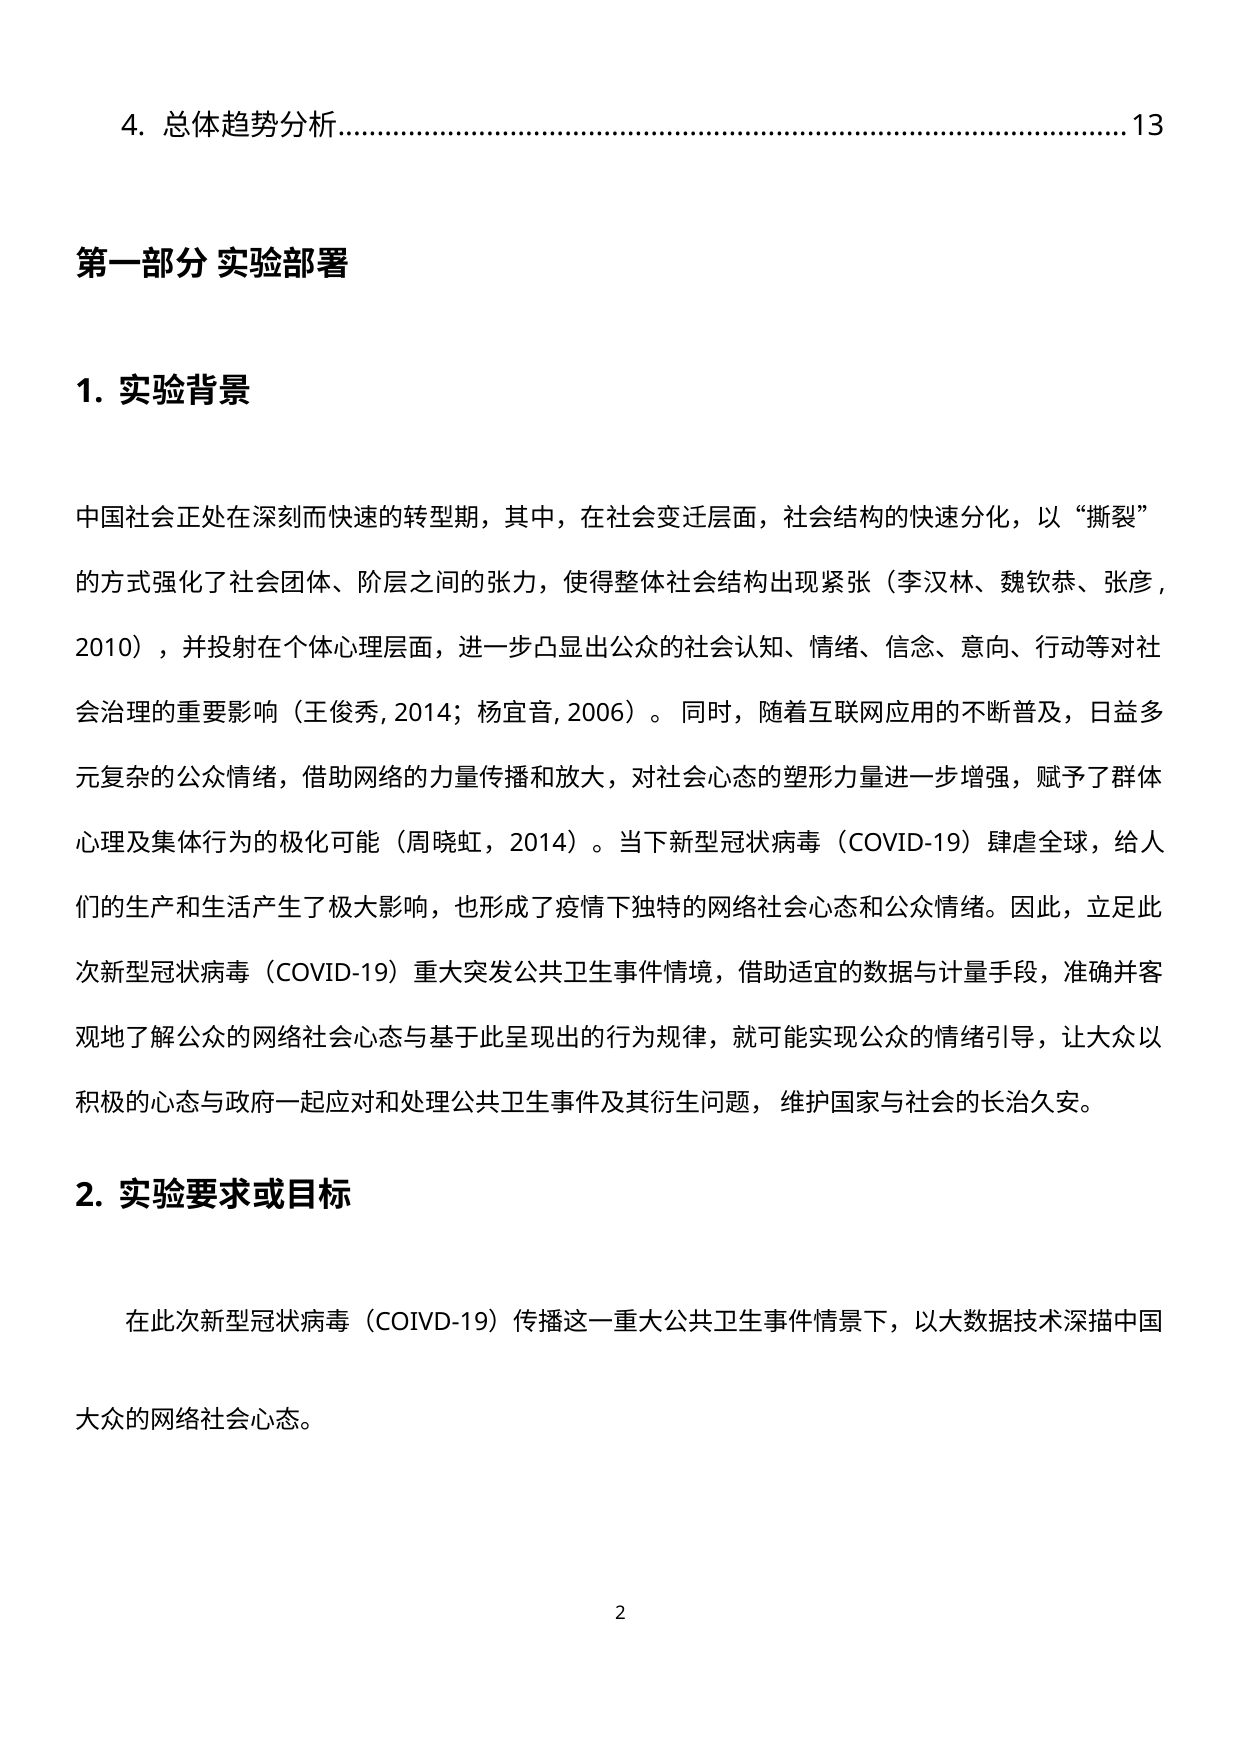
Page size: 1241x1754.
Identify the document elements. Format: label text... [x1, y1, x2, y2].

text 中国社会正处在深刻而快速的转型期，其中，在社会变迁层面，社会结构的快速分化，以“撕裂”的方式强化了社会团体、阶层之间的张力，使得整体社会结构出现紧张（李汉林、魏钦恭、张彦, 2010），并投射在个体心理层面，进一步凸显出公众的社会认知、情绪、信念、意向、行动等对社会治理的重要影响（王俊秀, 2014；杨宜音, 2006）。 同时，随着互联网应用的不断普及，日益多元复杂的公众情绪，借助网络的力量传播和放大，对社会心态的塑形力量进一步增强，赋予了群体心理及集体行为的极化可能（周晓虹，2014）。当下新型冠状病毒（COVID-19）肆虐全球，给人们的生产和生活产生了极大影响，也形成了疫情下独特的网络社会心态和公众情绪。因此，立足此次新型冠状病毒（COVID-19）重大突发公共卫生事件情境，借助适宜的数据与计量手段，准确并客观地了解公众的网络社会心态与基于此呈现出的行为规律，就可能实现公众的情绪引导，让大众以积极的心态与政府一起应对和处理公共卫生事件及其衍生问题， 维护国家与社会的长治久安。 [75, 483, 1165, 1133]
text 在此次新型冠状病毒（COIVD-19）传播这一重大公共卫生事件情景下，以大数据技术深描中国大众的网络社会心态。 [75, 1287, 1165, 1450]
subtitle 实验要求或目标 [75, 1160, 1165, 1225]
subtitle 第一部分 实验部署 [75, 228, 1165, 293]
subtitle 实验背景 [75, 355, 1165, 420]
